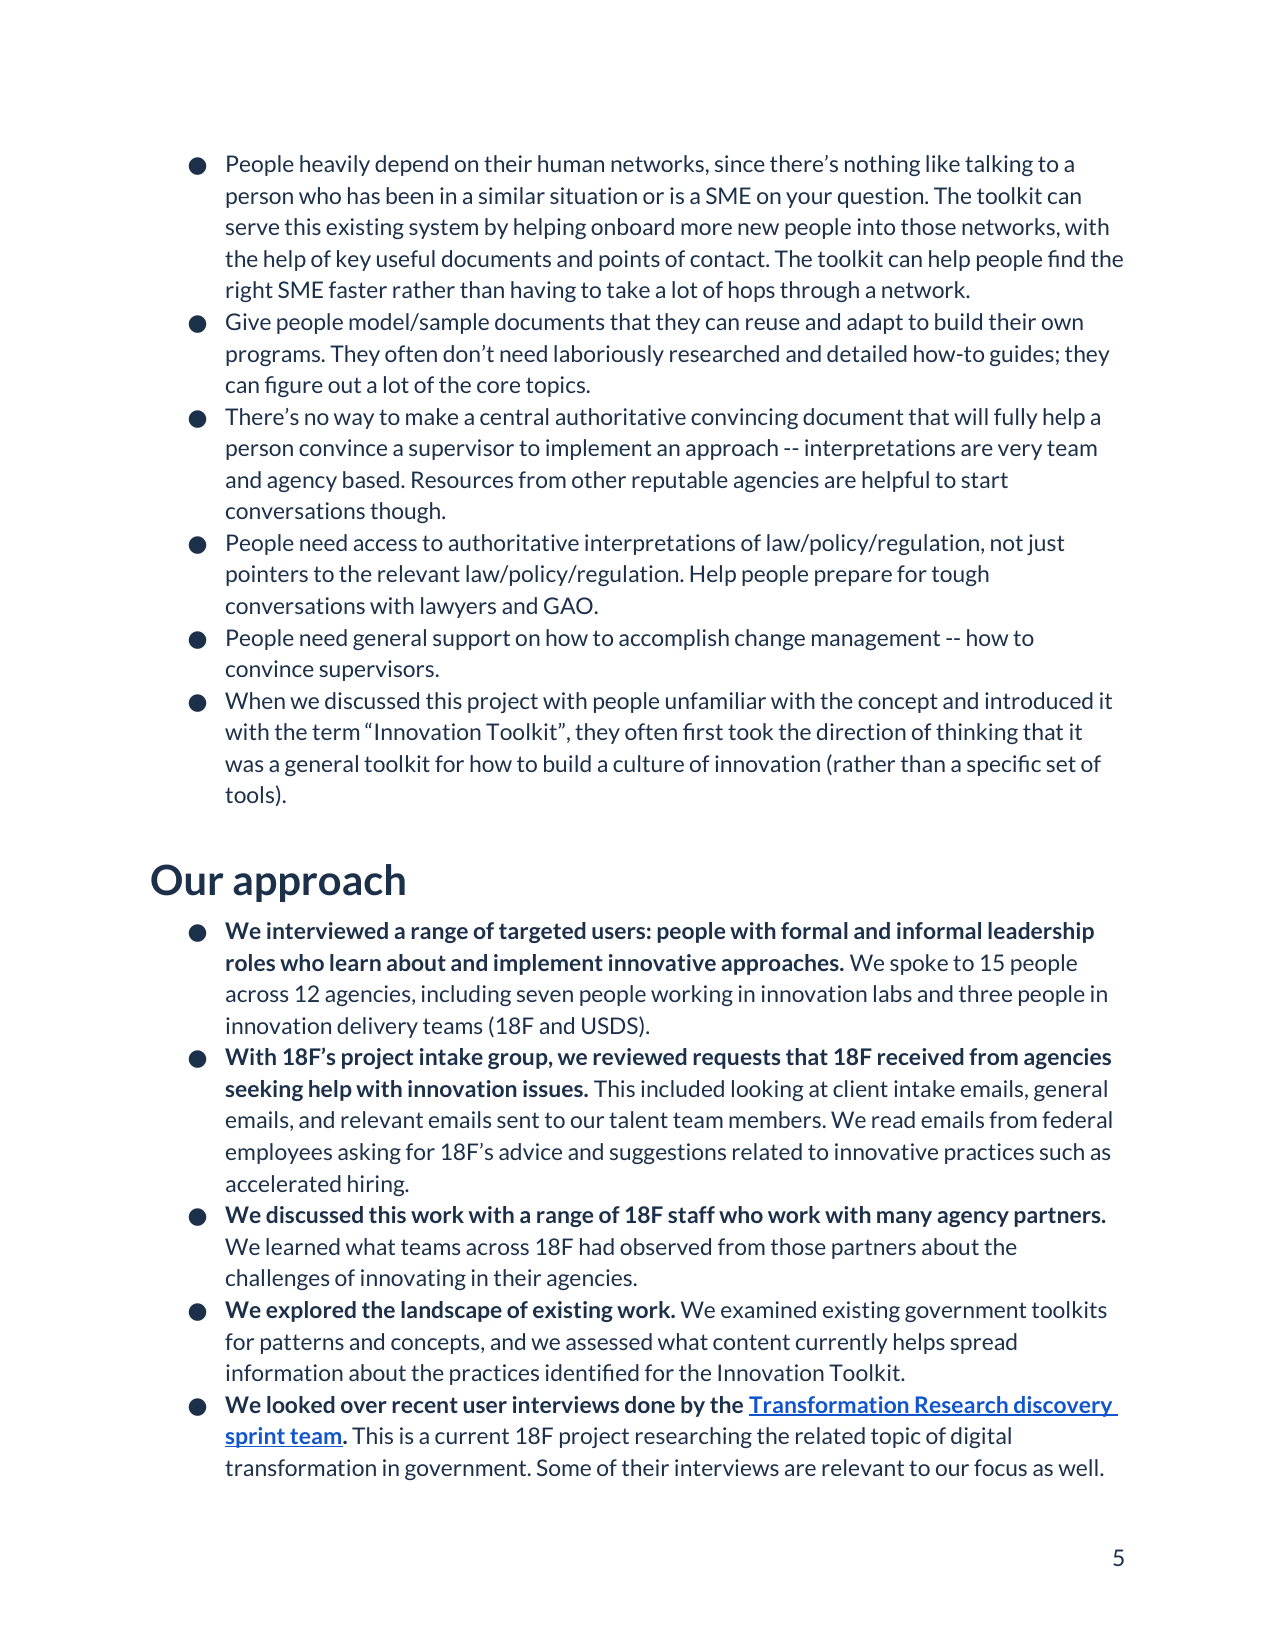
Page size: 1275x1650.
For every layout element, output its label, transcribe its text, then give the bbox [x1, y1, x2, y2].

list Give people model/sample documents that they can reuse and adapt to build their own programs. They often don’t need laboriously researched and detailed how-to guides; they can figure out a lot of the core topics. [187, 308, 1125, 398]
subtitle Our approach [150, 854, 1125, 904]
list We looked over recent user interviews done by the Transformation Research discovery sprint team. This is a current 18F project researching the related topic of digital transformation in government. Some of their interviews are relevant to our focus as well. [187, 1390, 1125, 1481]
list When we discussed this project with people unfamiliar with the concept and introduced it with the term “Innovation Toolkit”, they often first took the direction of thinking that it was a general toolkit for how to build a culture of innovation (rather than a specific set of tools). [187, 687, 1125, 809]
list People heavily depend on their human networks, since there’s nothing like talking to a person who has been in a similar situation or is a SME on your question. The toolkit can serve this existing system by helping onboard more new people into those networks, with the help of key useful documents and points of contact. The toolkit can help people find the right SME faster rather than having to take a lot of hops through a network. [187, 150, 1125, 304]
list We interviewed a range of targeted users: people with formal and informal leadership roles who learn about and implement innovative approaches. We spoke to 15 people across 12 agencies, including seven people working in innovation labs and three people in innovation delivery teams (18F and USDS). [187, 917, 1125, 1039]
list We explored the landscape of existing work. We examined existing government toolkits for patterns and concepts, and we assessed what content currently helps spread information about the practices identified for the Innovation Toolkit. [187, 1296, 1125, 1386]
list People need access to authoritative interpretations of law/policy/regulation, not just pointers to the relevant law/policy/regulation. Help people prepare for tough conversations with lawyers and GAO. [187, 529, 1125, 619]
list We discussed this work with a range of 18F staff who work with many agency partners. We learned what teams across 18F had observed from those partners about the challenges of innovating in their agencies. [187, 1201, 1125, 1292]
list With 18F’s project intake group, we reviewed requests that 18F received from agencies seeking help with innovation issues. This included looking at client intake emails, general emails, and relevant emails sent to our talent team members. We read emails from federal employees asking for 18F’s advice and suggestions related to innovative practices such as accelerated hiring. [187, 1043, 1125, 1197]
list People need general support on how to accomplish change management -- how to convince supervisors. [187, 623, 1125, 682]
list There’s no way to make a central authoritative convincing document that will fully help a person convince a supervisor to implement an approach -- interpretations are very team and agency based. Resources from other reputable agencies are helpful to start conversations though. [187, 402, 1125, 525]
